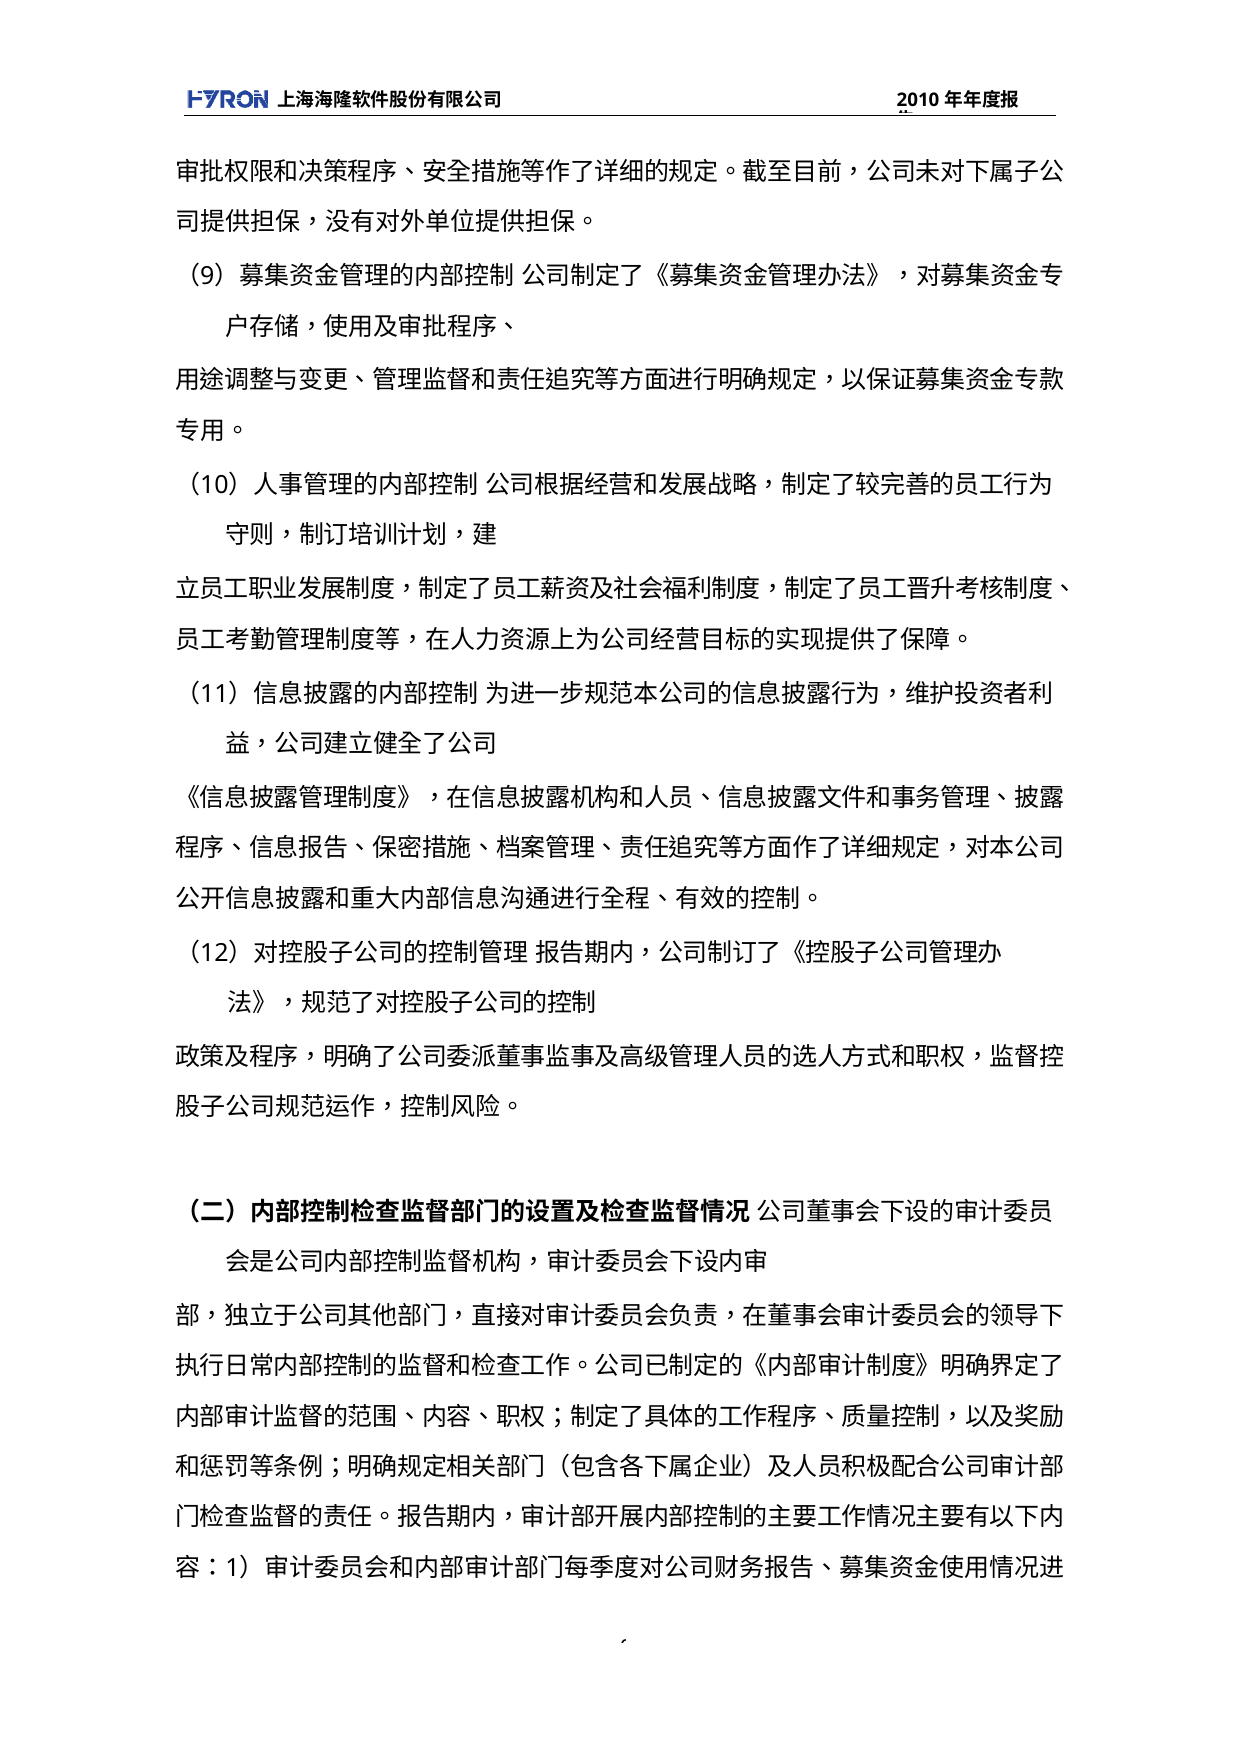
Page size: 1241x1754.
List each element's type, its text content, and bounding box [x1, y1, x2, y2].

text （12）对控股子公司的控制管理 报告期内，公司制订了《控股子公司管理办法》，规范了对控股子公司的控制 [175, 934, 1068, 1019]
picture [187, 90, 268, 108]
text （10）人事管理的内部控制 公司根据经营和发展战略，制定了较完善的员工行为守则，制订培训计划，建 [175, 467, 1067, 551]
text 审批权限和决策程序、安全措施等作了详细的规定。截至目前，公司未对下属子公 司提供担保，没有对外单位提供担保。 [175, 153, 1067, 238]
text （11）信息披露的内部控制 为进一步规范本公司的信息披露行为，维护投资者利益，公司建立健全了公司 [175, 675, 1067, 760]
text 政策及程序，明确了公司委派董事监事及高级管理人员的选人方式和职权，监督控 股子公司规范运作，控制风险。 [175, 1039, 1067, 1123]
text 用途调整与变更、管理监督和责任追究等方面进行明确规定，以保证募集资金专款 专用。 [175, 362, 1067, 447]
text （9）募集资金管理的内部控制 公司制定了《募集资金管理办法》，对募集资金专户存储，使用及审批程序、 [175, 258, 1067, 342]
text 立员工职业发展制度，制定了员工薪资及社会福利制度，制定了员工晋升考核制度、 员工考勤管理制度等，在人力资源上为公司经营目标的实现提供了保障。 [175, 571, 1079, 655]
text 《信息披露管理制度》，在信息披露机构和人员、信息披露文件和事务管理、披露 程序、信息报告、保密措施、档案管理、责任追究等方面作了详细规定，对本公司 公开信息披露和重大内部信息沟通进行全程、有效的控制。 [175, 780, 1067, 914]
text （二）内部控制检查监督部门的设置及检查监督情况 公司董事会下设的审计委员会是公司内部控制监督机构，审计委员会下设内审 [175, 1193, 1067, 1278]
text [175, 1298, 1067, 1583]
